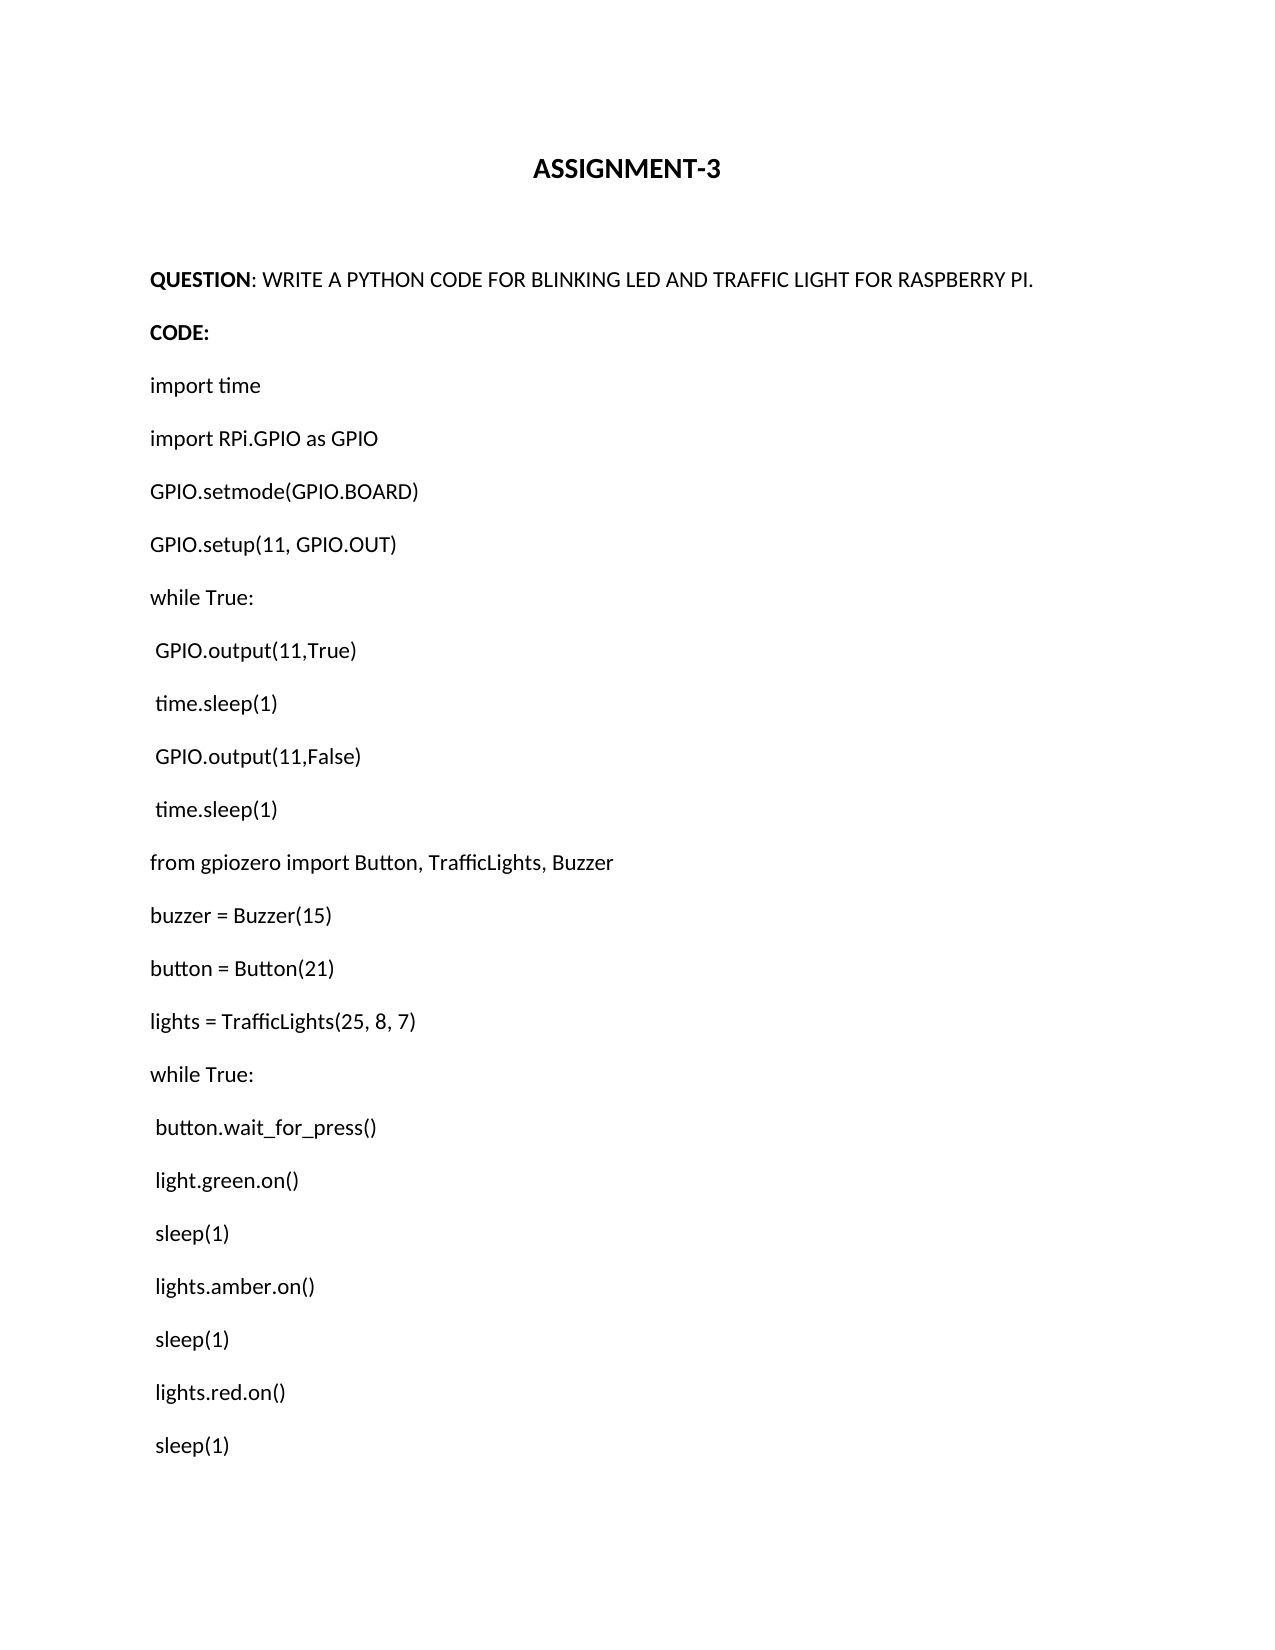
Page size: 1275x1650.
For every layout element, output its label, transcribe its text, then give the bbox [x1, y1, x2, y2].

text lights = TrafficLights(25, 8, 7) [150, 1007, 1125, 1035]
text time.sleep(1) [150, 689, 1125, 717]
text import time [150, 371, 1125, 399]
text while True: [150, 1060, 1125, 1088]
text GPIO.output(11,True) [150, 636, 1125, 664]
text buzzer = Buzzer(15) [150, 901, 1125, 929]
text button = Button(21) [150, 954, 1125, 982]
text QUESTION: WRITE A PYTHON CODE FOR BLINKING LED AND TRAFFIC LIGHT FOR RASPBERRY PI. [150, 265, 1125, 293]
text GPIO.output(11,False) [150, 742, 1125, 770]
text import RPi.GPIO as GPIO [150, 424, 1125, 452]
text light.green.on() [150, 1166, 1125, 1194]
text sleep(1) [150, 1431, 1125, 1459]
text lights.red.on() [150, 1378, 1125, 1406]
text GPIO.setup(11, GPIO.OUT) [150, 530, 1125, 558]
text sleep(1) [150, 1325, 1125, 1353]
text time.sleep(1) [150, 795, 1125, 823]
text GPIO.setmode(GPIO.BOARD) [150, 477, 1125, 505]
text ASSIGNMENT-3 [150, 150, 1125, 186]
text CODE: [150, 318, 1125, 346]
text sleep(1) [150, 1219, 1125, 1247]
text lights.amber.on() [150, 1272, 1125, 1300]
text button.wait_for_press() [150, 1113, 1125, 1141]
text while True: [150, 583, 1125, 611]
text from gpiozero import Button, TrafficLights, Buzzer [150, 848, 1125, 876]
